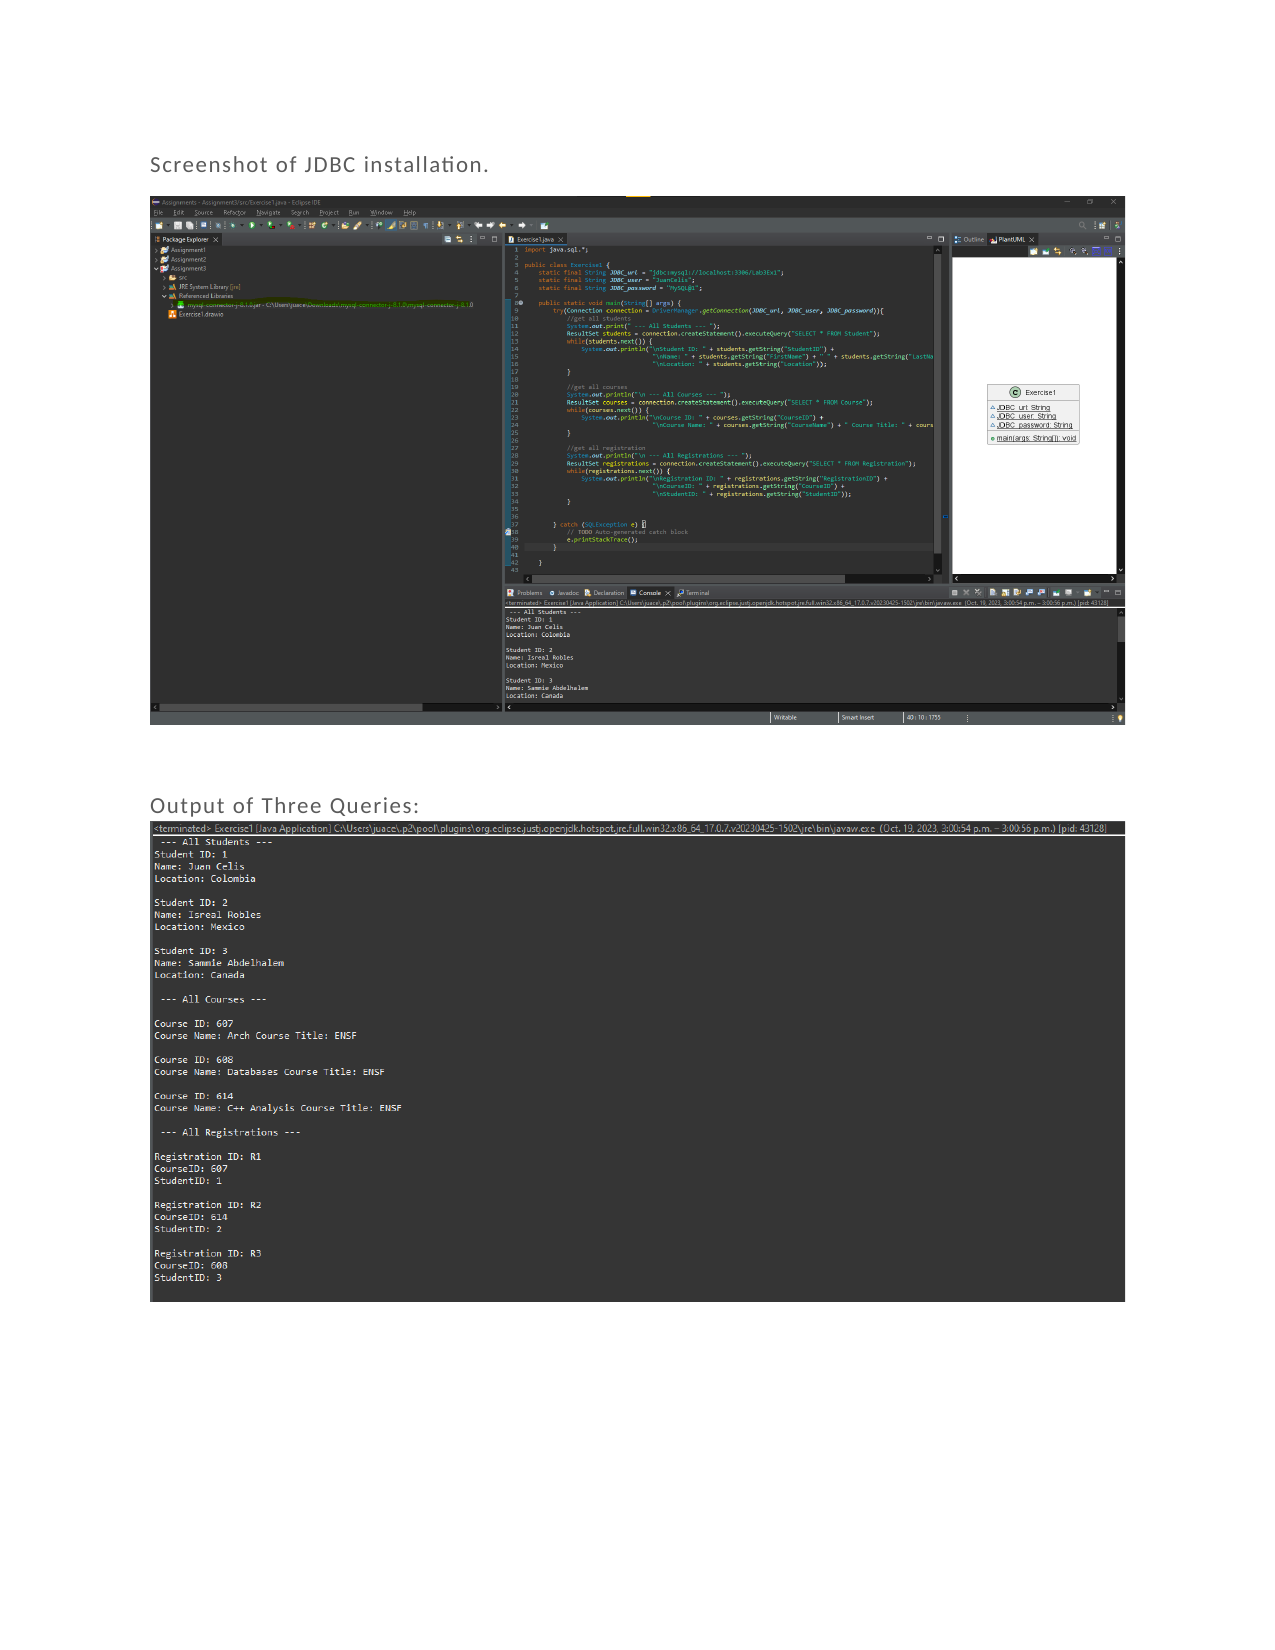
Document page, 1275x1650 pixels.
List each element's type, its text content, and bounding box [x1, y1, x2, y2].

subtitle Screenshot of JDBC installation. [150, 150, 1125, 178]
subtitle Output of Three Queries: [150, 791, 1125, 821]
picture [150, 821, 1125, 1302]
picture [150, 196, 1125, 725]
